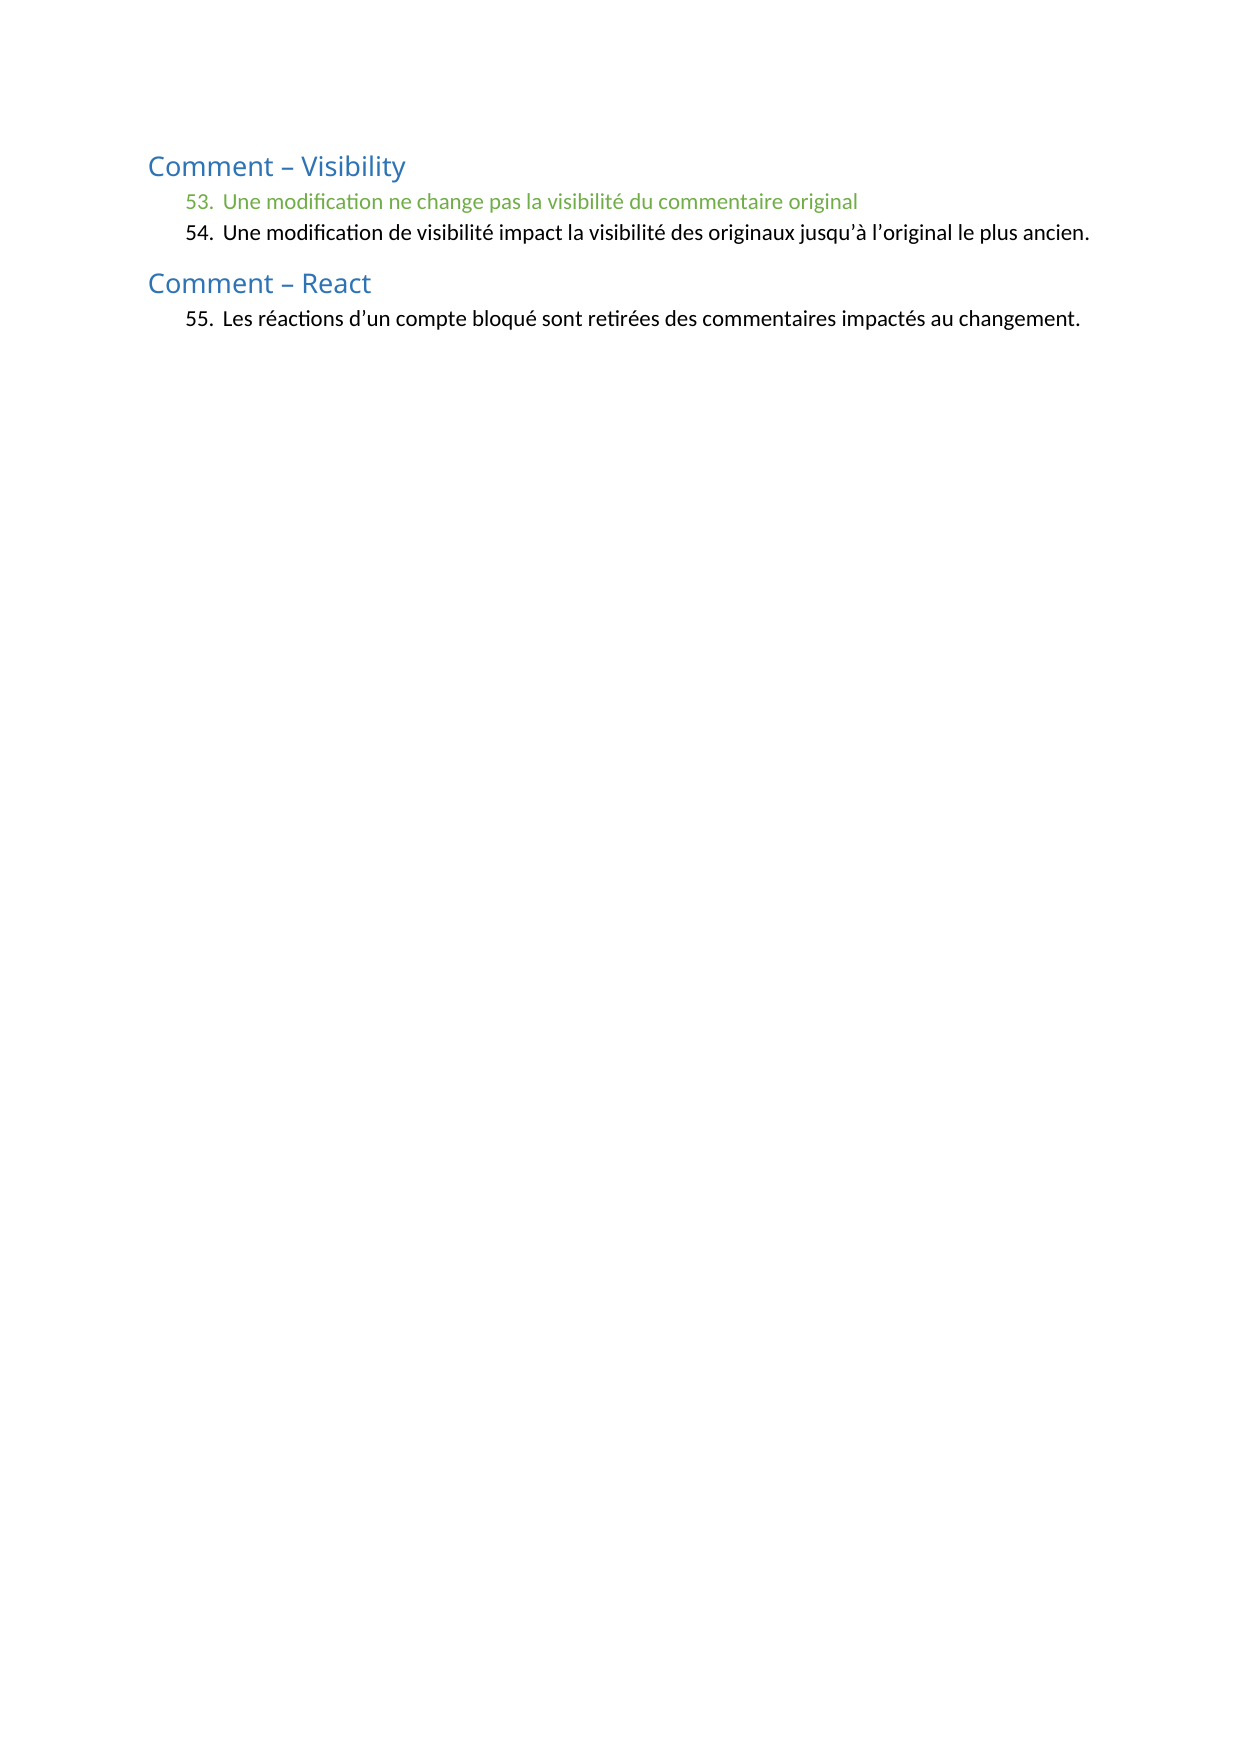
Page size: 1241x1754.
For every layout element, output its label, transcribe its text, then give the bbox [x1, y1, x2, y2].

list Les réactions d’un compte bloqué sont retirées des commentaires impactés au changement. [185, 304, 1093, 332]
subtitle Comment – React [148, 264, 1093, 301]
list Une modification de visibilité impact la visibilité des originaux jusqu’à l’original le plus ancien. [185, 218, 1093, 246]
subtitle Comment – Visibility [148, 148, 1093, 184]
list Une modification ne change pas la visibilité du commentaire original [185, 187, 1093, 215]
